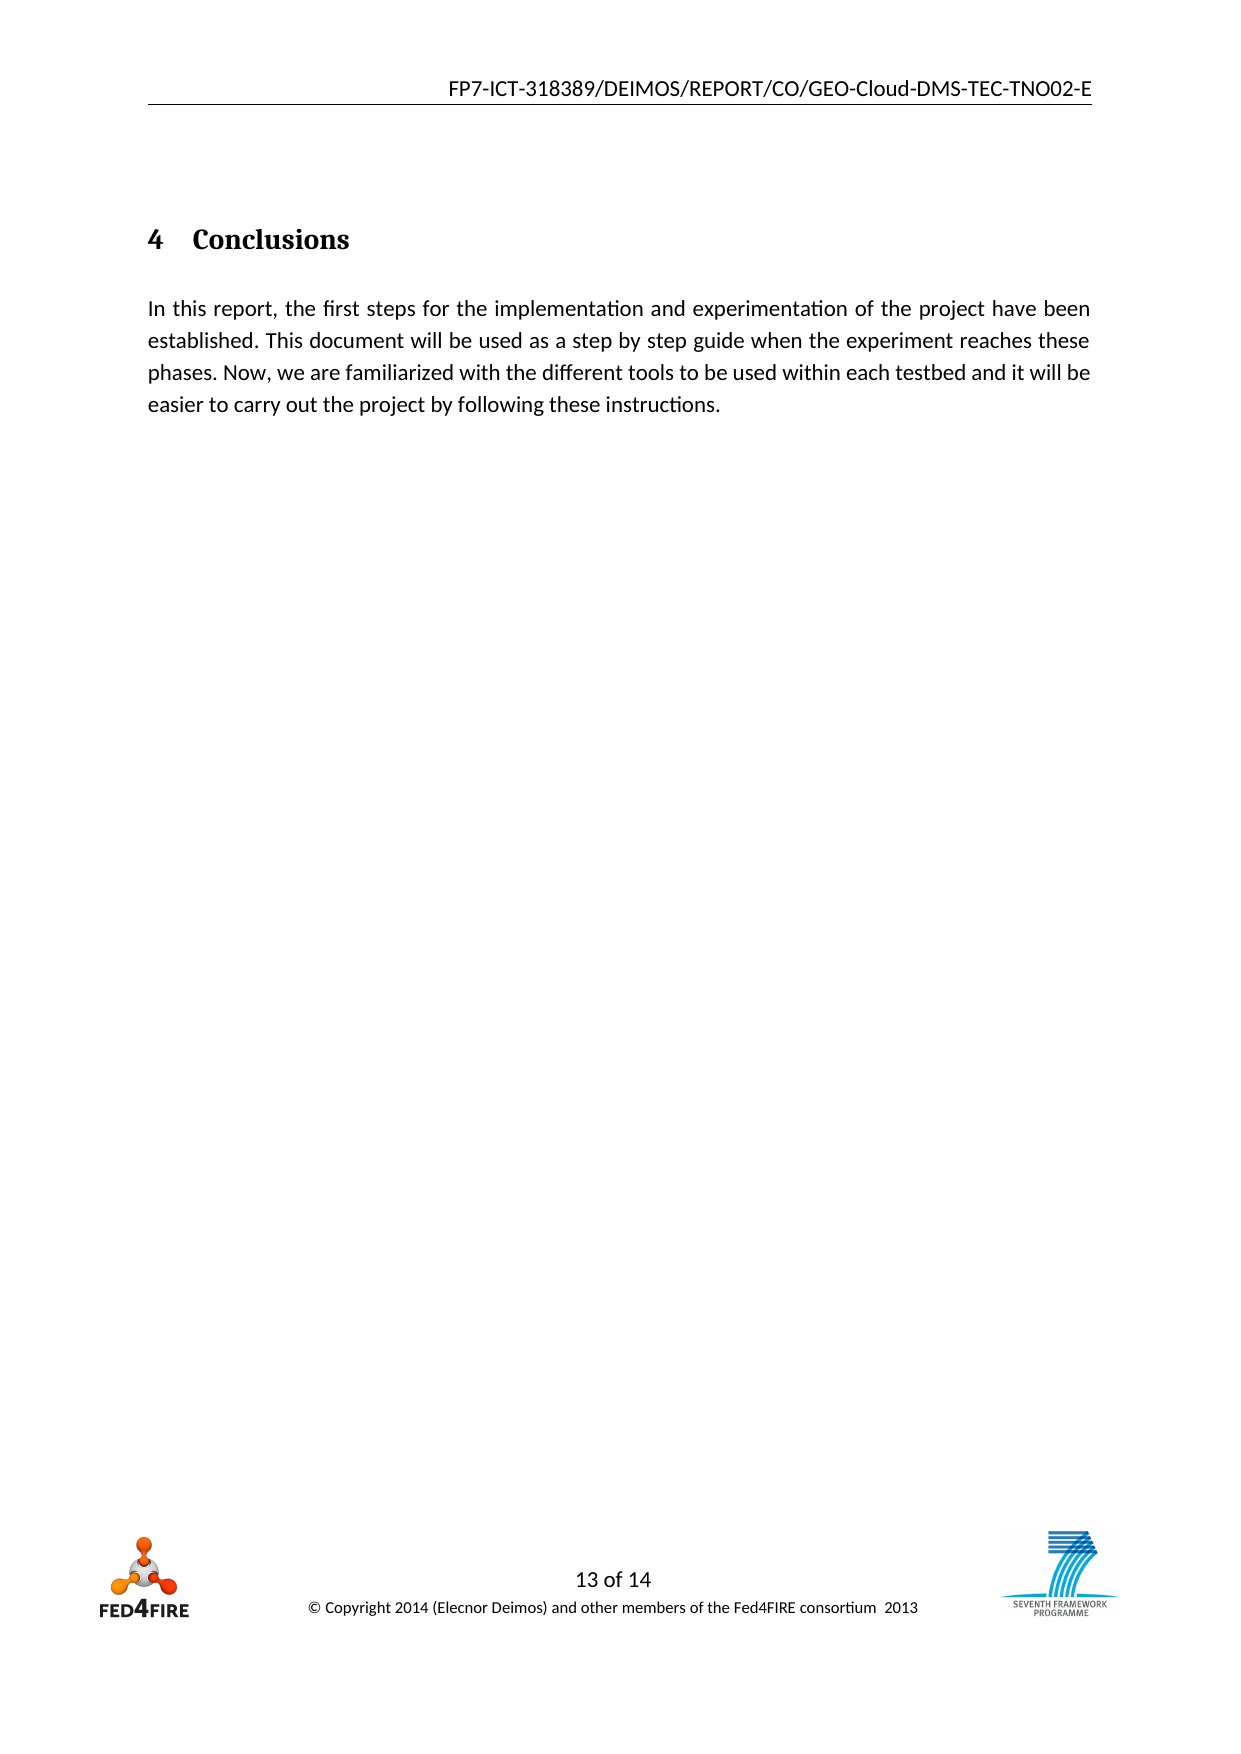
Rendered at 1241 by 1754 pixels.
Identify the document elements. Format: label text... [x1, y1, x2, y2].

subtitle Conclusions [148, 223, 1092, 257]
picture [100, 1536, 190, 1618]
text In this report, the first steps for the implementation and experimentation of the project have been established. This document will be used as a step by step guide when the experiment reaches these phases. Now, we are familiarized with the different tools to be used within each testbed and it will be easier to carry out the project by following these instructions. [148, 294, 1092, 418]
picture [1000, 1531, 1120, 1618]
